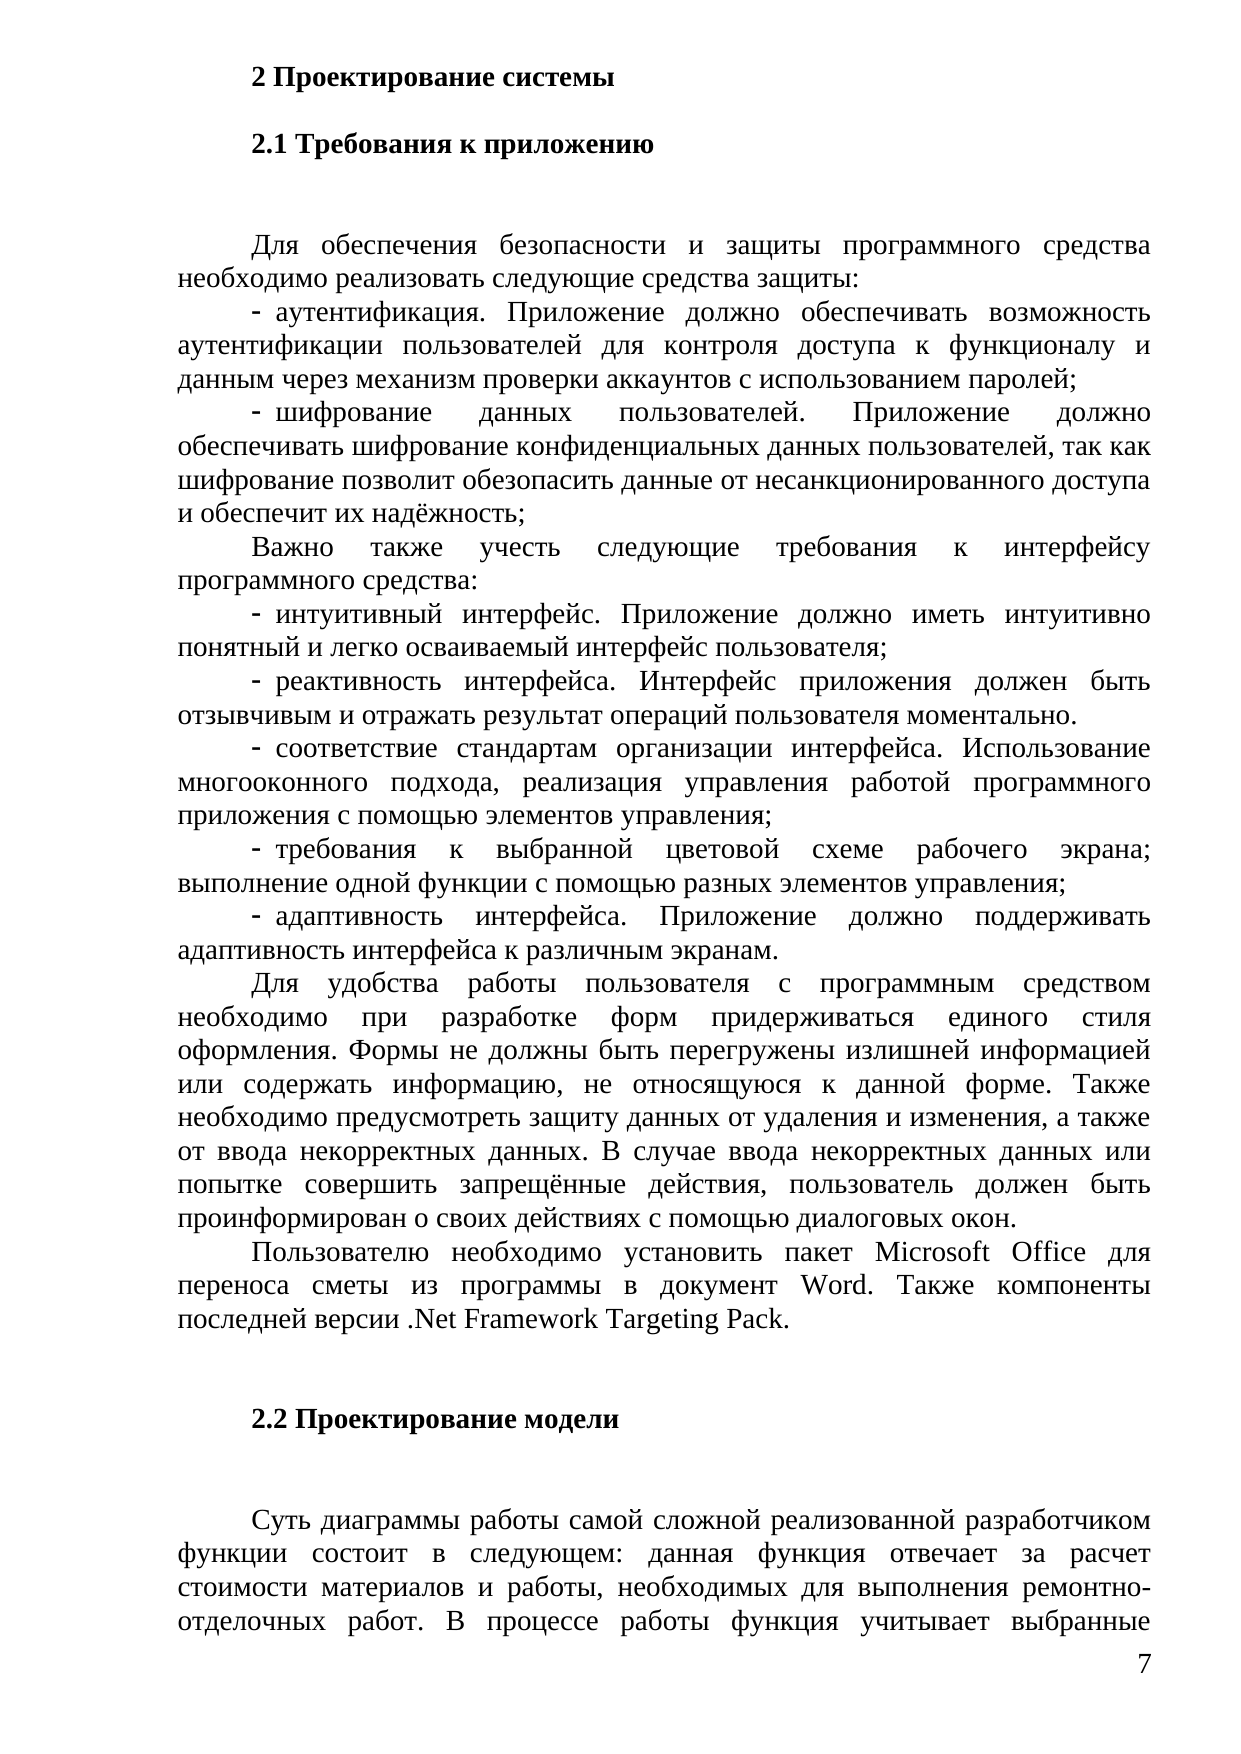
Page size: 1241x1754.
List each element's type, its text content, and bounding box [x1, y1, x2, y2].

list шифрование данных пользователей. Приложение должно обеспечивать шифрование конфиденциальных данных пользователей, так как шифрование позволит обезопасить данные от несанкционированного доступа и обеспечит их надёжность; [177, 394, 1152, 529]
list реактивность интерфейса. Интерфейс приложения должен быть отзывчивым и отражать результат операций пользователя моментально. [177, 663, 1152, 730]
text Для обеспечения безопасности и защиты программного средства необходимо реализовать следующие средства защиты: [177, 227, 1152, 294]
text Для удобства работы пользователя с программным средством необходимо при разработке форм придерживаться единого стиля оформления. Формы не должны быть перегружены излишней информацией или содержать информацию, не относящуюся к данной форме. Также необходимо предусмотреть защиту данных от удаления и изменения, а также от ввода некорректных данных. В случае ввода некорректных данных или попытке совершить запрещённые действия, пользователь должен быть проинформирован о своих действиях с помощью диалоговых окон. [177, 965, 1152, 1234]
list соответствие стандартам организации интерфейса. Использование многооконного подхода, реализация управления работой программного приложения с помощью элементов управления; [177, 730, 1152, 831]
text Важно также учесть следующие требования к интерфейсу программного средства: [177, 529, 1152, 596]
subtitle Требования к приложению [177, 126, 1152, 160]
list интуитивный интерфейс. Приложение должно иметь интуитивно понятный и легко осваиваемый интерфейс пользователя; [177, 596, 1152, 663]
list требования к выбранной цветовой схеме рабочего экрана; выполнение одной функции с помощью разных элементов управления; [177, 831, 1152, 898]
subtitle Проектирование модели [177, 1401, 1152, 1435]
list адаптивность интерфейса. Приложение должно поддерживать адаптивность интерфейса к различным экранам. [177, 898, 1152, 965]
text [177, 1502, 1152, 1636]
list аутентификация. Приложение должно обеспечивать возможность аутентификации пользователей для контроля доступа к функционалу и данным через механизм проверки аккаунтов с использованием паролей; [177, 294, 1152, 394]
text Пользователю необходимо установить пакет Microsoft Office для переноса сметы из программы в документ Word. Также компоненты последней версии .Net Framework Targeting Pack. [177, 1234, 1152, 1334]
subtitle Проектирование системы [177, 59, 1152, 93]
